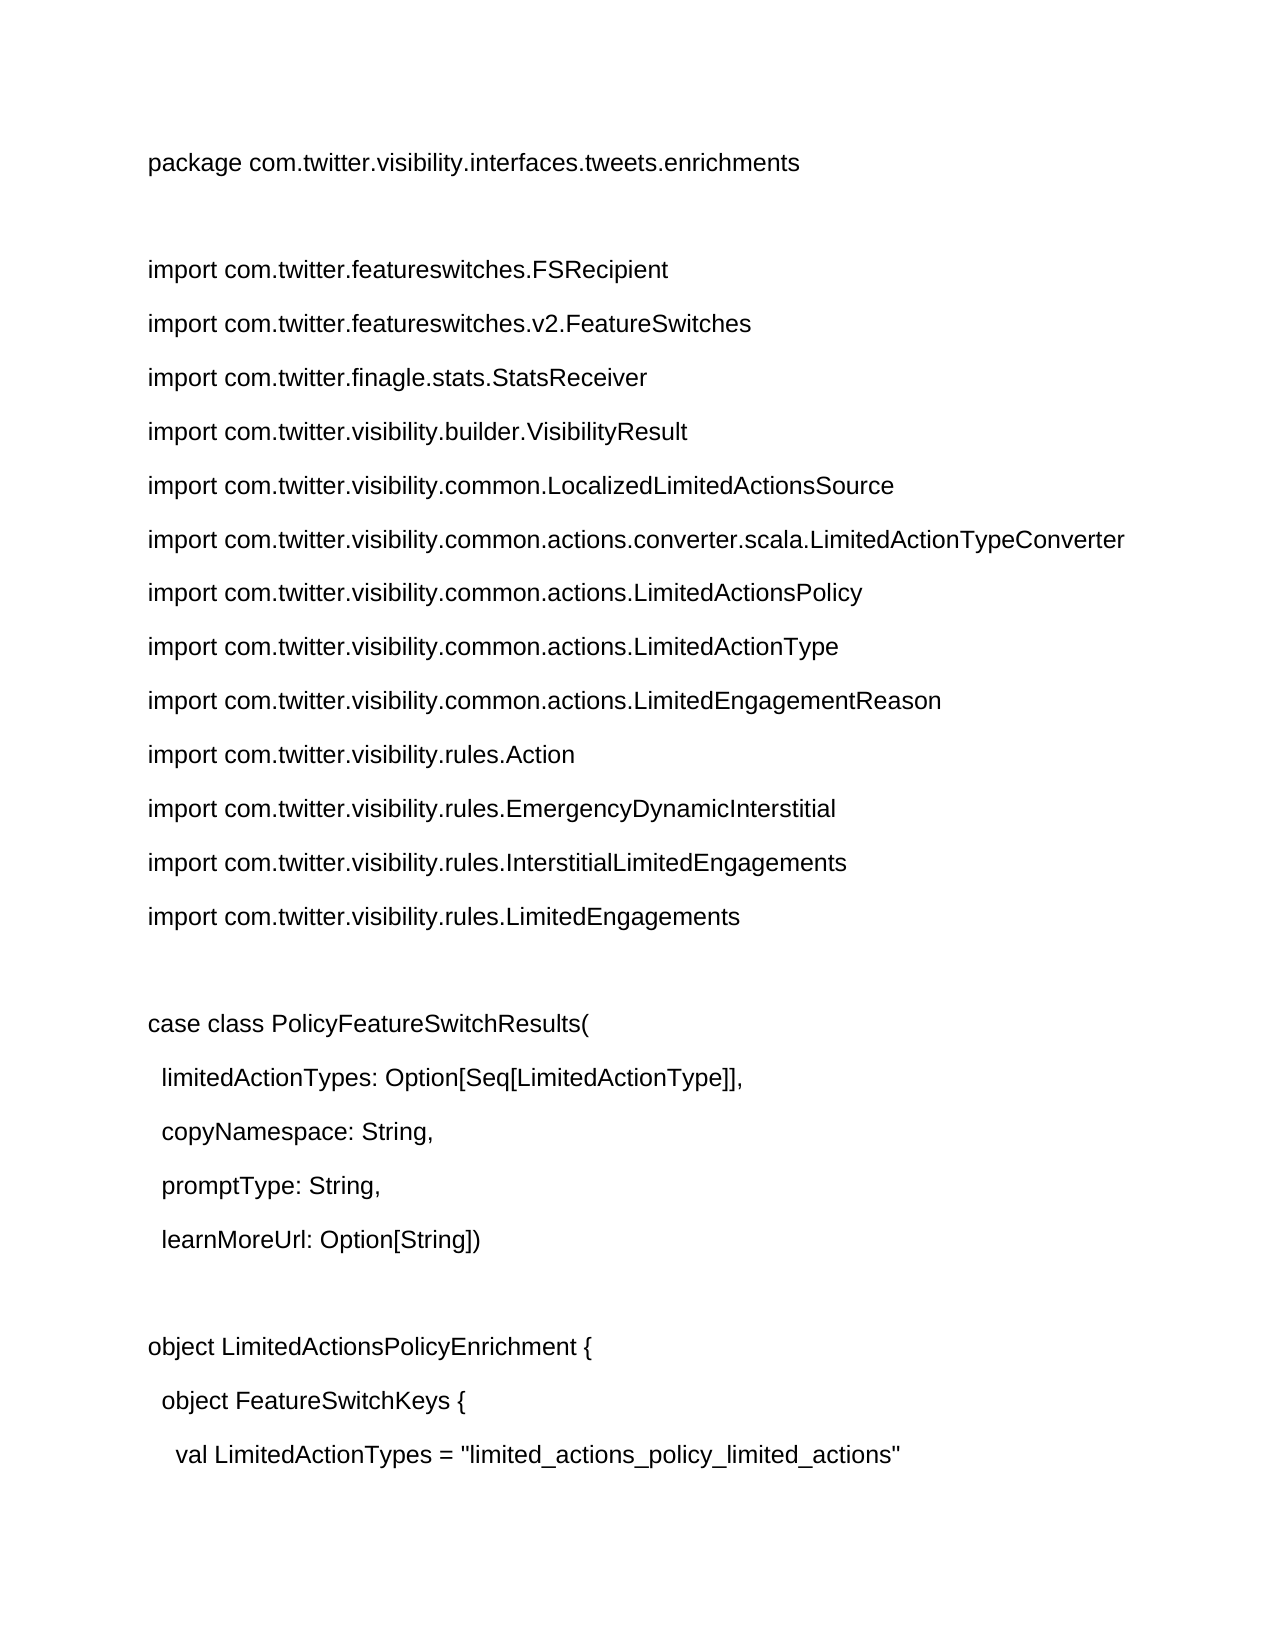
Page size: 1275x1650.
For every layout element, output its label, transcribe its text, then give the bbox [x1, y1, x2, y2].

text import com.twitter.visibility.common.actions.converter.scala.LimitedActionTypeConverter [148, 524, 1127, 553]
text import com.twitter.visibility.rules.Action [148, 740, 1127, 769]
text learnMoreUrl: Option[String]) [148, 1225, 1127, 1253]
text import com.twitter.visibility.common.actions.LimitedActionType [148, 632, 1127, 661]
text import com.twitter.visibility.builder.VisibilityResult [148, 417, 1127, 446]
text import com.twitter.finagle.stats.StatsReceiver [148, 363, 1127, 392]
text package com.twitter.visibility.interfaces.tweets.enrichments [148, 148, 1127, 176]
text import com.twitter.visibility.common.actions.LimitedEngagementReason [148, 686, 1127, 715]
text object LimitedActionsPolicyEnrichment { [148, 1332, 1127, 1361]
text import com.twitter.visibility.rules.LimitedEngagements [148, 902, 1127, 930]
text import com.twitter.featureswitches.v2.FeatureSwitches [148, 309, 1127, 338]
text import com.twitter.visibility.rules.EmergencyDynamicInterstitial [148, 794, 1127, 823]
text promptType: String, [148, 1171, 1127, 1199]
text copyNamespace: String, [148, 1117, 1127, 1146]
text object FeatureSwitchKeys { [148, 1386, 1127, 1415]
text limitedActionTypes: Option[Seq[LimitedActionType]], [148, 1063, 1127, 1092]
text import com.twitter.featureswitches.FSRecipient [148, 255, 1127, 284]
text case class PolicyFeatureSwitchResults( [148, 1009, 1127, 1038]
text import com.twitter.visibility.common.actions.LimitedActionsPolicy [148, 578, 1127, 607]
text import com.twitter.visibility.common.LocalizedLimitedActionsSource [148, 471, 1127, 499]
text import com.twitter.visibility.rules.InterstitialLimitedEngagements [148, 848, 1127, 876]
text val LimitedActionTypes = "limited_actions_policy_limited_actions" [148, 1440, 1127, 1469]
